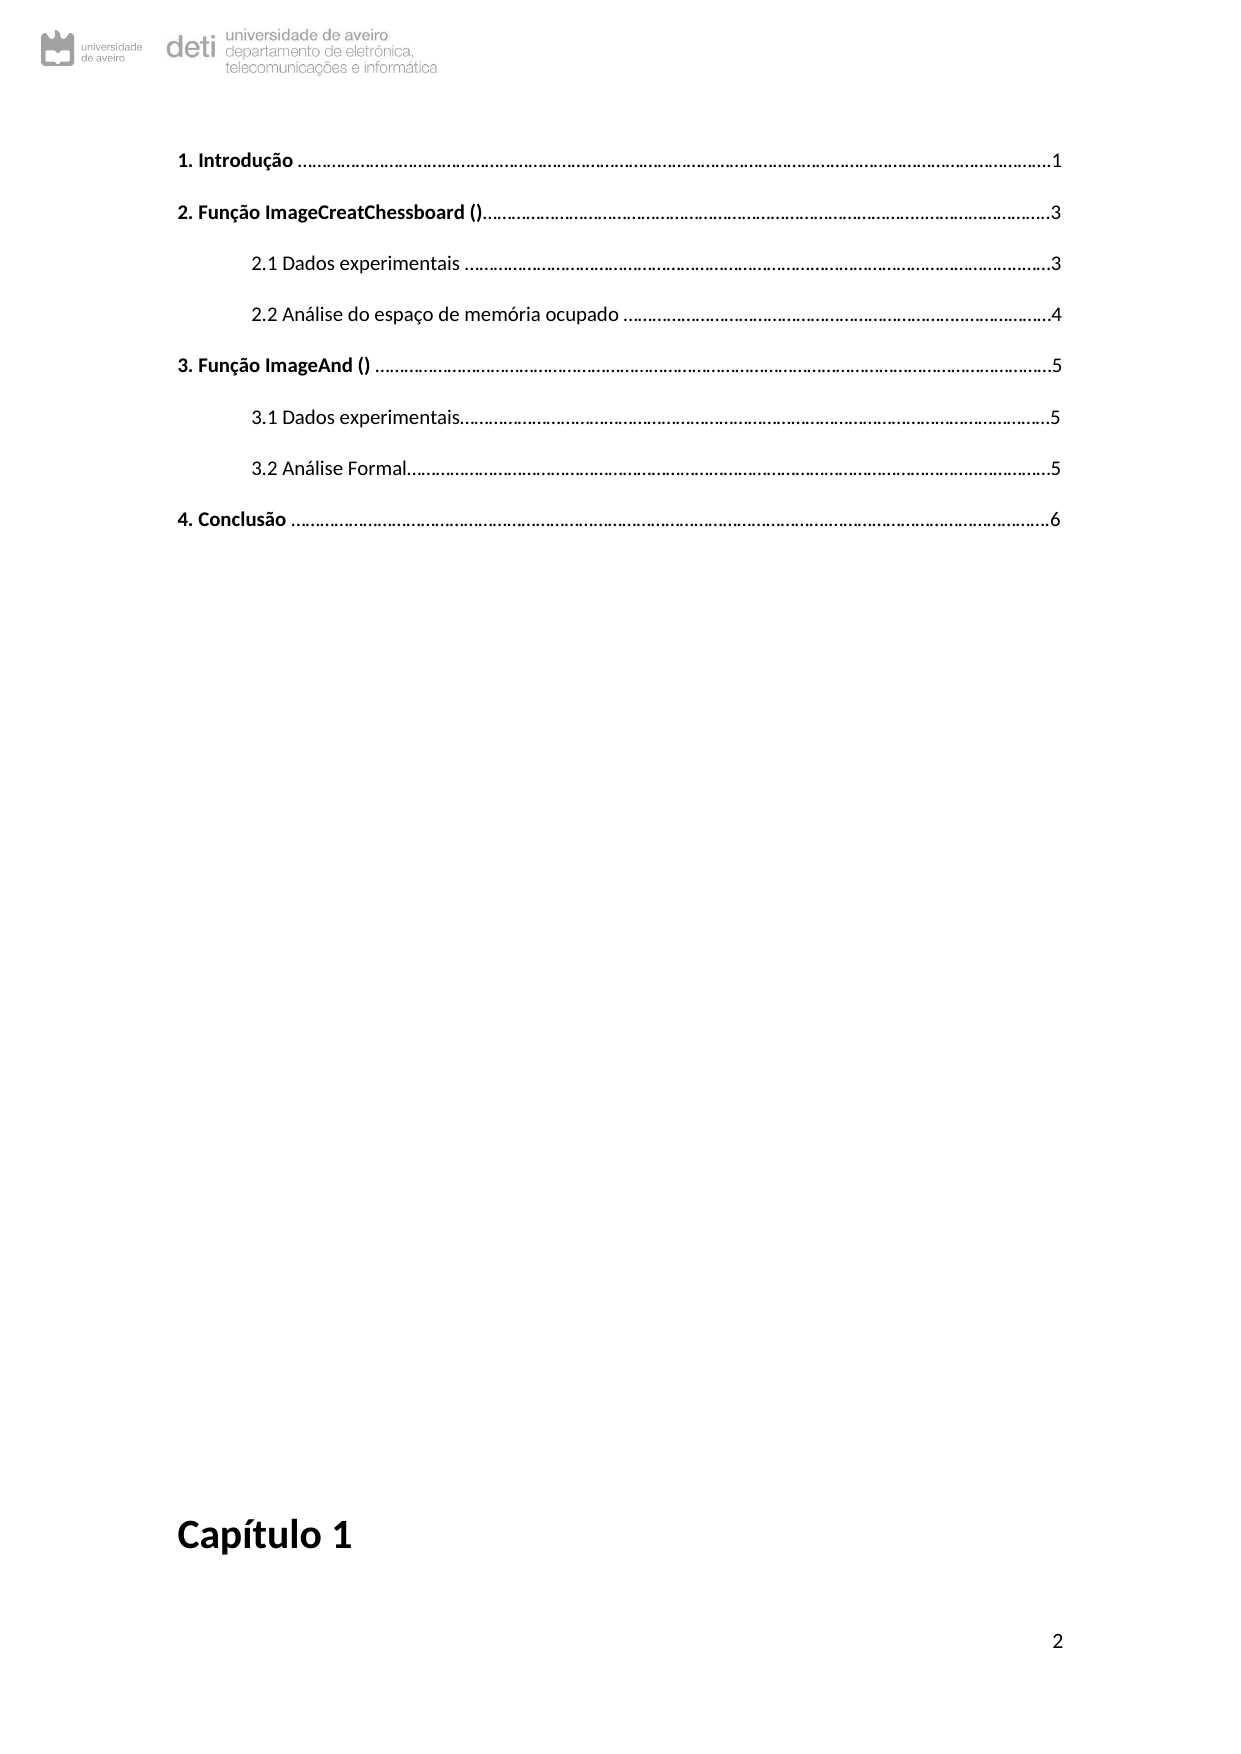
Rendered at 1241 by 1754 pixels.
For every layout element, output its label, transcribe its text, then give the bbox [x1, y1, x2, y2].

text 3.1 Dados experimentais……………………………………………………………………………………………………………5 [177, 404, 1063, 429]
text 1. Introdução ………………………………………………………………………………………………………………………………………….1 [177, 148, 1063, 173]
text 2. Função ImageCreatChessboard ()………………………………………………………………………………..……………………..3 [177, 199, 1063, 224]
text 2.1 Dados experimentais ……………………………………………………………………………………………………..……3 [177, 250, 1063, 276]
picture [162, 25, 438, 77]
text 2.2 Análise do espaço de memória ocupado ……………………………………………………………..………………4 [177, 301, 1063, 327]
text 3.2 Análise Formal………………………………………………………………………………………………………..……………5 [177, 455, 1063, 481]
text 4. Conclusão ………………………………………………………………………………………………….……………………………………….6 [177, 506, 1063, 532]
text Capítulo 1 [177, 1508, 1063, 1559]
text 3. Função ImageAnd () ……………………………………………………………………………………………………………………………5 [177, 353, 1063, 378]
